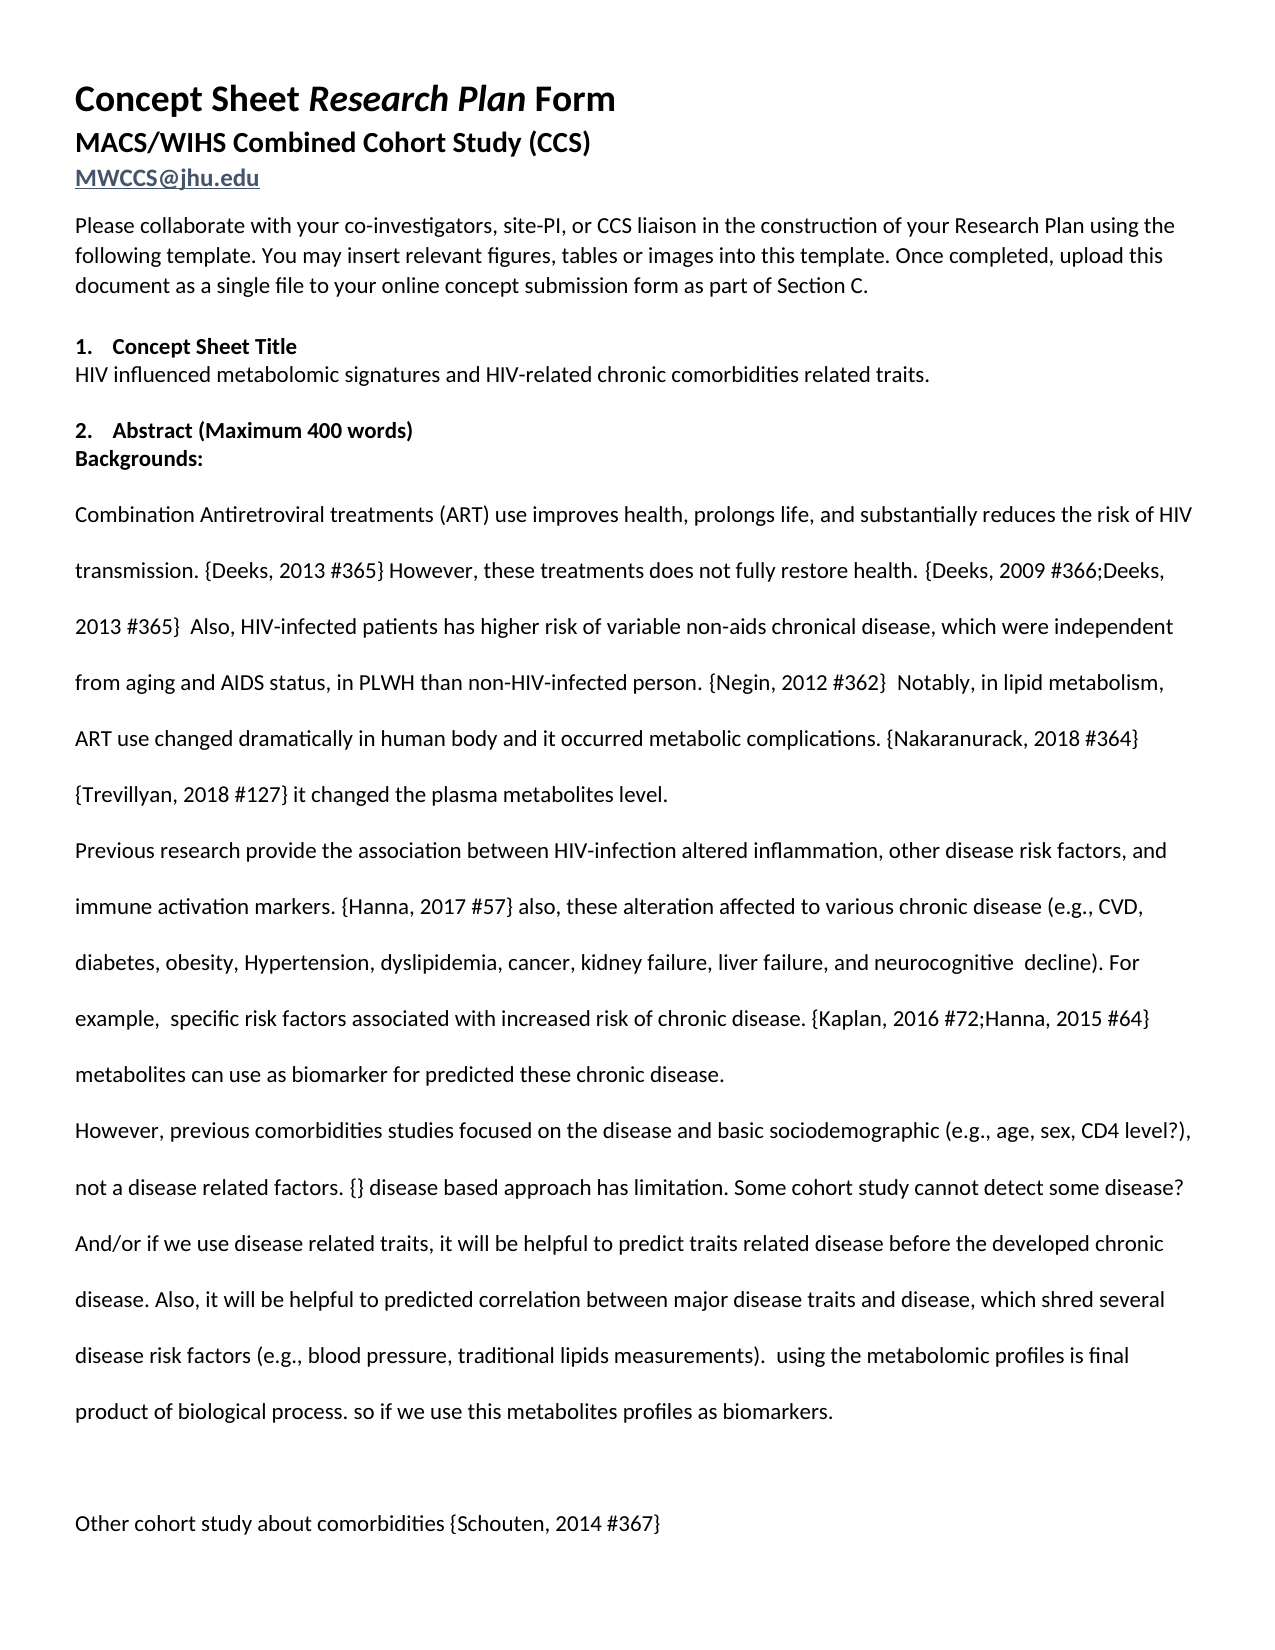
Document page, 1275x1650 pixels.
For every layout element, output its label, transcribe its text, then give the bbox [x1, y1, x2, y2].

text However, previous comorbidities studies focused on the disease and basic sociodemographic (e.g., age, sex, CD4 level?), not a disease related factors. {} disease based approach has limitation. Some cohort study cannot detect some disease? And/or if we use disease related traits, it will be helpful to predict traits related disease before the developed chronic disease. Also, it will be helpful to predicted correlation between major disease traits and disease, which shred several disease risk factors (e.g., blood pressure, traditional lipids measurements). using the metabolomic profiles is final product of biological process. so if we use this metabolites profiles as biomarkers. [75, 1117, 1200, 1425]
text Backgrounds: [75, 444, 1200, 472]
text HIV influenced metabolomic signatures and HIV-related chronic comorbidities related traits. [75, 360, 1200, 388]
list Please collaborate with your co-investigators, site-PI, or CCS liaison in the construction of your Research Plan using the following template. You may insert relevant figures, tables or images into this template. Once completed, upload this document as a single file to your online concept submission form as part of Section C. [75, 211, 1200, 300]
list Abstract (Maximum 400 words) [75, 416, 1200, 444]
text Previous research provide the association between HIV-infection altered inflammation, other disease risk factors, and immune activation markers. {Hanna, 2017 #57} also, these alteration affected to various chronic disease (e.g., CVD, diabetes, obesity, Hypertension, dyslipidemia, cancer, kidney failure, liver failure, and neurocognitive decline). For example, specific risk factors associated with increased risk of chronic disease. {Kaplan, 2016 #72;Hanna, 2015 #64} metabolites can use as biomarker for predicted these chronic disease. [75, 836, 1200, 1089]
text Combination Antiretroviral treatments (ART) use improves health, prolongs life, and substantially reduces the risk of HIV transmission. {Deeks, 2013 #365} However, these treatments does not fully restore health. {Deeks, 2009 #366;Deeks, 2013 #365} Also, HIV-infected patients has higher risk of variable non-aids chronical disease, which were independent from aging and AIDS status, in PLWH than non-HIV-infected person. {Negin, 2012 #362} Notably, in lipid metabolism, ART use changed dramatically in human body and it occurred metabolic complications. {Nakaranurack, 2018 #364} {Trevillyan, 2018 #127} it changed the plasma metabolites level. [75, 500, 1200, 808]
list Concept Sheet Title [75, 332, 1200, 360]
text Concept Sheet Research Plan Form MACS/WIHS Combined Cohort Study (CCS) MWCCS@jhu.edu [75, 75, 1200, 192]
text Other cohort study about comorbidities {Schouten, 2014 #367} [75, 1509, 1200, 1537]
